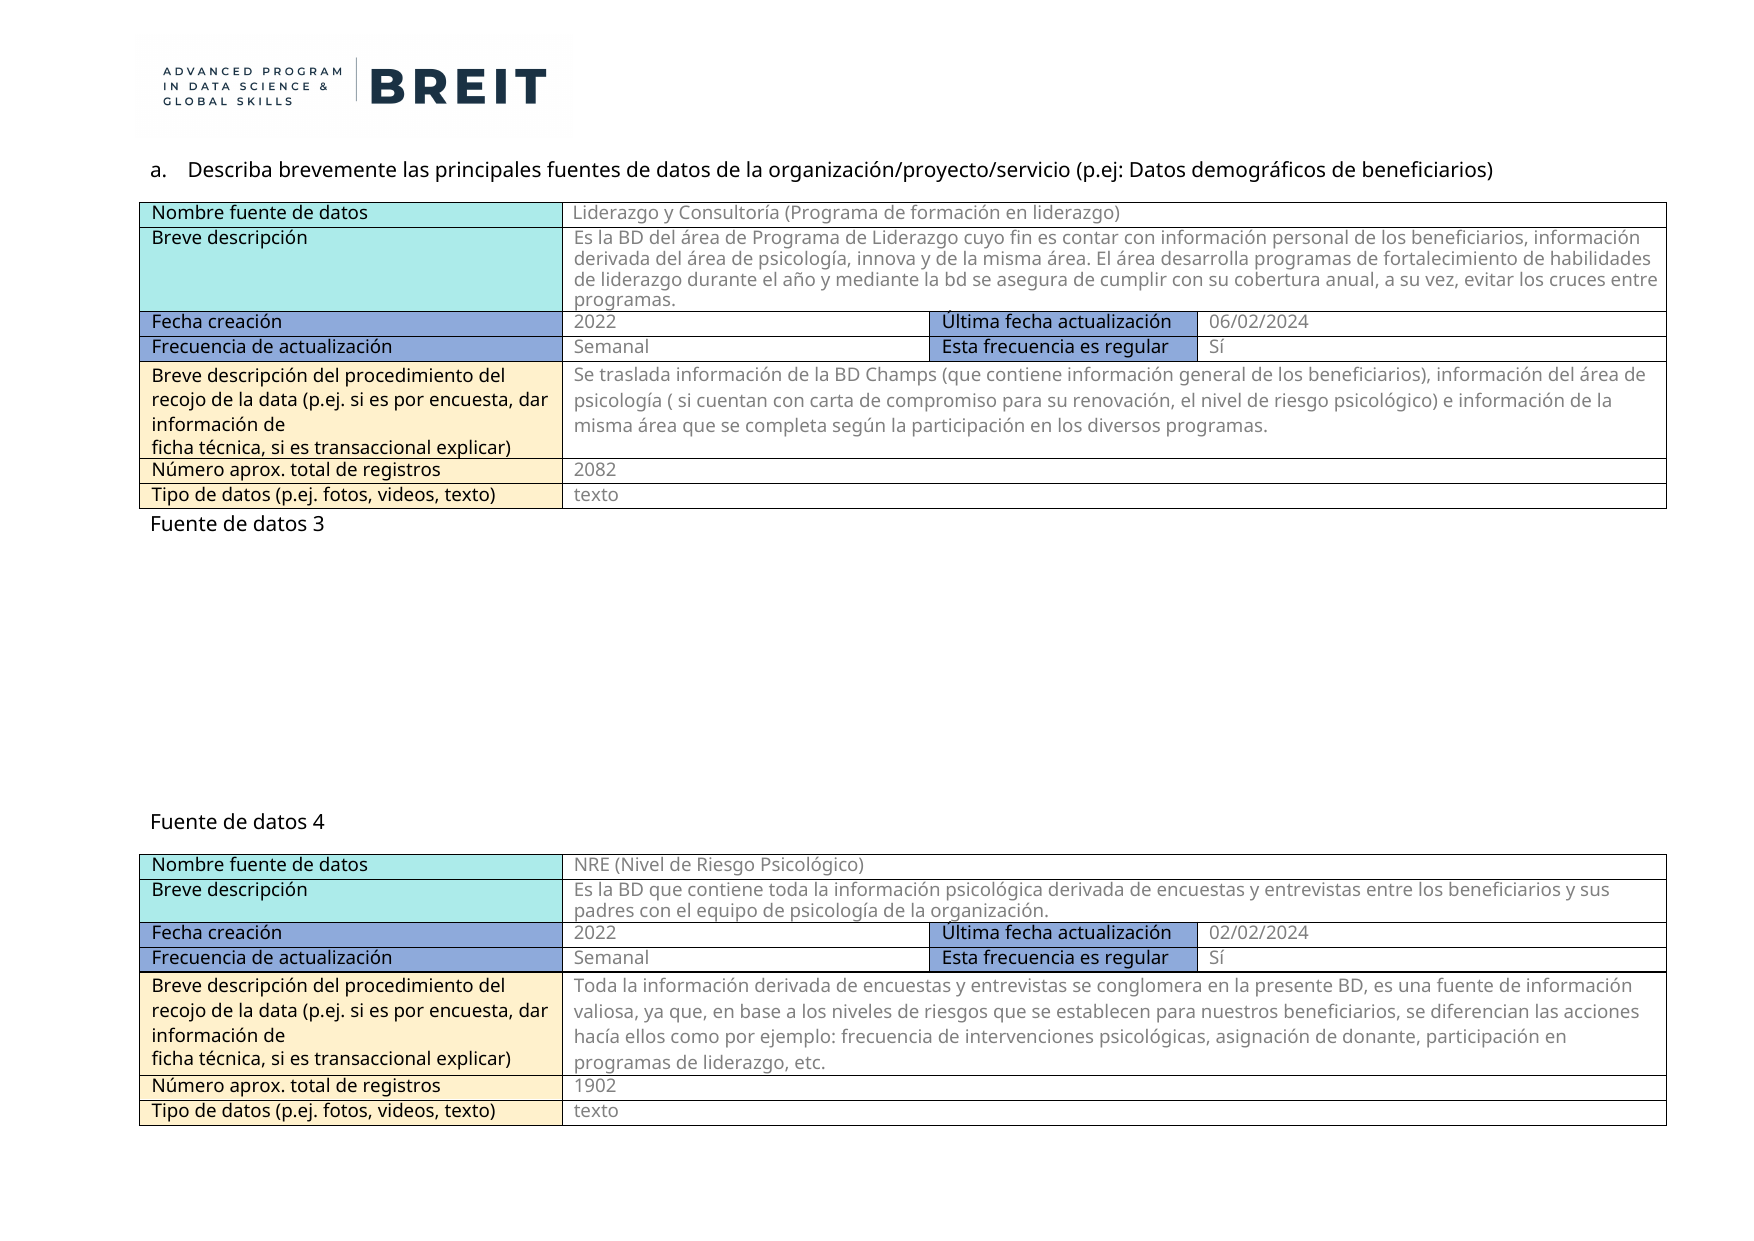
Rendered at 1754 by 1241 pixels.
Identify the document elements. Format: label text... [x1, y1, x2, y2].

list Fuente de datos 4 [150, 807, 1649, 836]
table_cell texto [563, 484, 1666, 508]
table_cell Sí [1198, 337, 1666, 361]
table_cell Fecha creación [140, 312, 562, 336]
table_cell texto [563, 1101, 1666, 1125]
table_cell Breve descripción [140, 228, 562, 311]
table_header NRE (Nivel de Riesgo Psicológico) [563, 855, 1666, 879]
table_cell Sí [1198, 948, 1666, 971]
table_cell Se traslada información de la BD Champs (que contiene información general de los beneficiarios), información del área de psicología ( si cuentan con carta de compromiso para su renovación, el nivel de riesgo psicológico) e información de la misma área que se completa según la participación en los diversos programas. [563, 362, 1666, 458]
table_cell Tipo de datos (p.ej. fotos, videos, texto) [140, 1101, 562, 1125]
table_cell 2022 [563, 923, 929, 947]
table_cell Breve descripción [140, 880, 562, 922]
table_cell 02/02/2024 [1198, 923, 1666, 947]
table_cell 1902 [563, 1076, 1666, 1099]
table_cell Semanal [563, 948, 929, 971]
picture [134, 34, 574, 138]
table_cell Es la BD que contiene toda la información psicológica derivada de encuestas y entrevistas entre los beneficiarios y sus padres con el equipo de psicología de la organización. [563, 880, 1666, 922]
table_cell Última fecha actualización [930, 312, 1197, 336]
table_cell 2022 [563, 312, 929, 336]
table_cell Breve descripción del procedimiento del recojo de la data (p.ej. si es por encuesta, dar información de ficha técnica, si es transaccional explicar) [140, 362, 562, 458]
table_cell Toda la información derivada de encuestas y entrevistas se conglomera en la presente BD, es una fuente de información valiosa, ya que, en base a los niveles de riesgos que se establecen para nuestros beneficiarios, se diferencian las acciones hacía ellos como por ejemplo: frecuencia de intervenciones psicológicas, asignación de donante, participación en programas de liderazgo, etc. [563, 973, 1666, 1075]
table_cell 2082 [563, 459, 1666, 483]
table_cell Esta frecuencia es regular [930, 337, 1197, 361]
list Describa brevemente las principales fuentes de datos de la organización/proyecto/servicio (p.ej: Datos demográficos de beneficiarios) [150, 155, 1754, 183]
table_cell Frecuencia de actualización [140, 948, 562, 971]
table_cell Tipo de datos (p.ej. fotos, videos, texto) [140, 484, 562, 508]
table_header Liderazgo y Consultoría (Programa de formación en liderazgo) [563, 203, 1666, 227]
table_cell 06/02/2024 [1198, 312, 1666, 336]
table_header Nombre fuente de datos [140, 203, 562, 227]
text Fuente de datos 3 [150, 509, 1754, 538]
table_cell Última fecha actualización [930, 923, 1197, 947]
table_cell Frecuencia de actualización [140, 337, 562, 361]
table_cell Número aprox. total de registros [140, 459, 562, 483]
table_cell Número aprox. total de registros [140, 1076, 562, 1099]
table_cell Breve descripción del procedimiento del recojo de la data (p.ej. si es por encuesta, dar información de ficha técnica, si es transaccional explicar) [140, 973, 562, 1075]
table_cell Fecha creación [140, 923, 562, 947]
table_header Nombre fuente de datos [140, 855, 562, 879]
table_cell Semanal [563, 337, 929, 361]
table_cell Es la BD del área de Programa de Liderazgo cuyo fin es contar con información personal de los beneficiarios, información derivada del área de psicología, innova y de la misma área. El área desarrolla programas de fortalecimiento de habilidades de liderazgo durante el año y mediante la bd se asegura de cumplir con su cobertura anual, a su vez, evitar los cruces entre programas. [563, 228, 1666, 311]
table_cell Esta frecuencia es regular [930, 948, 1197, 971]
